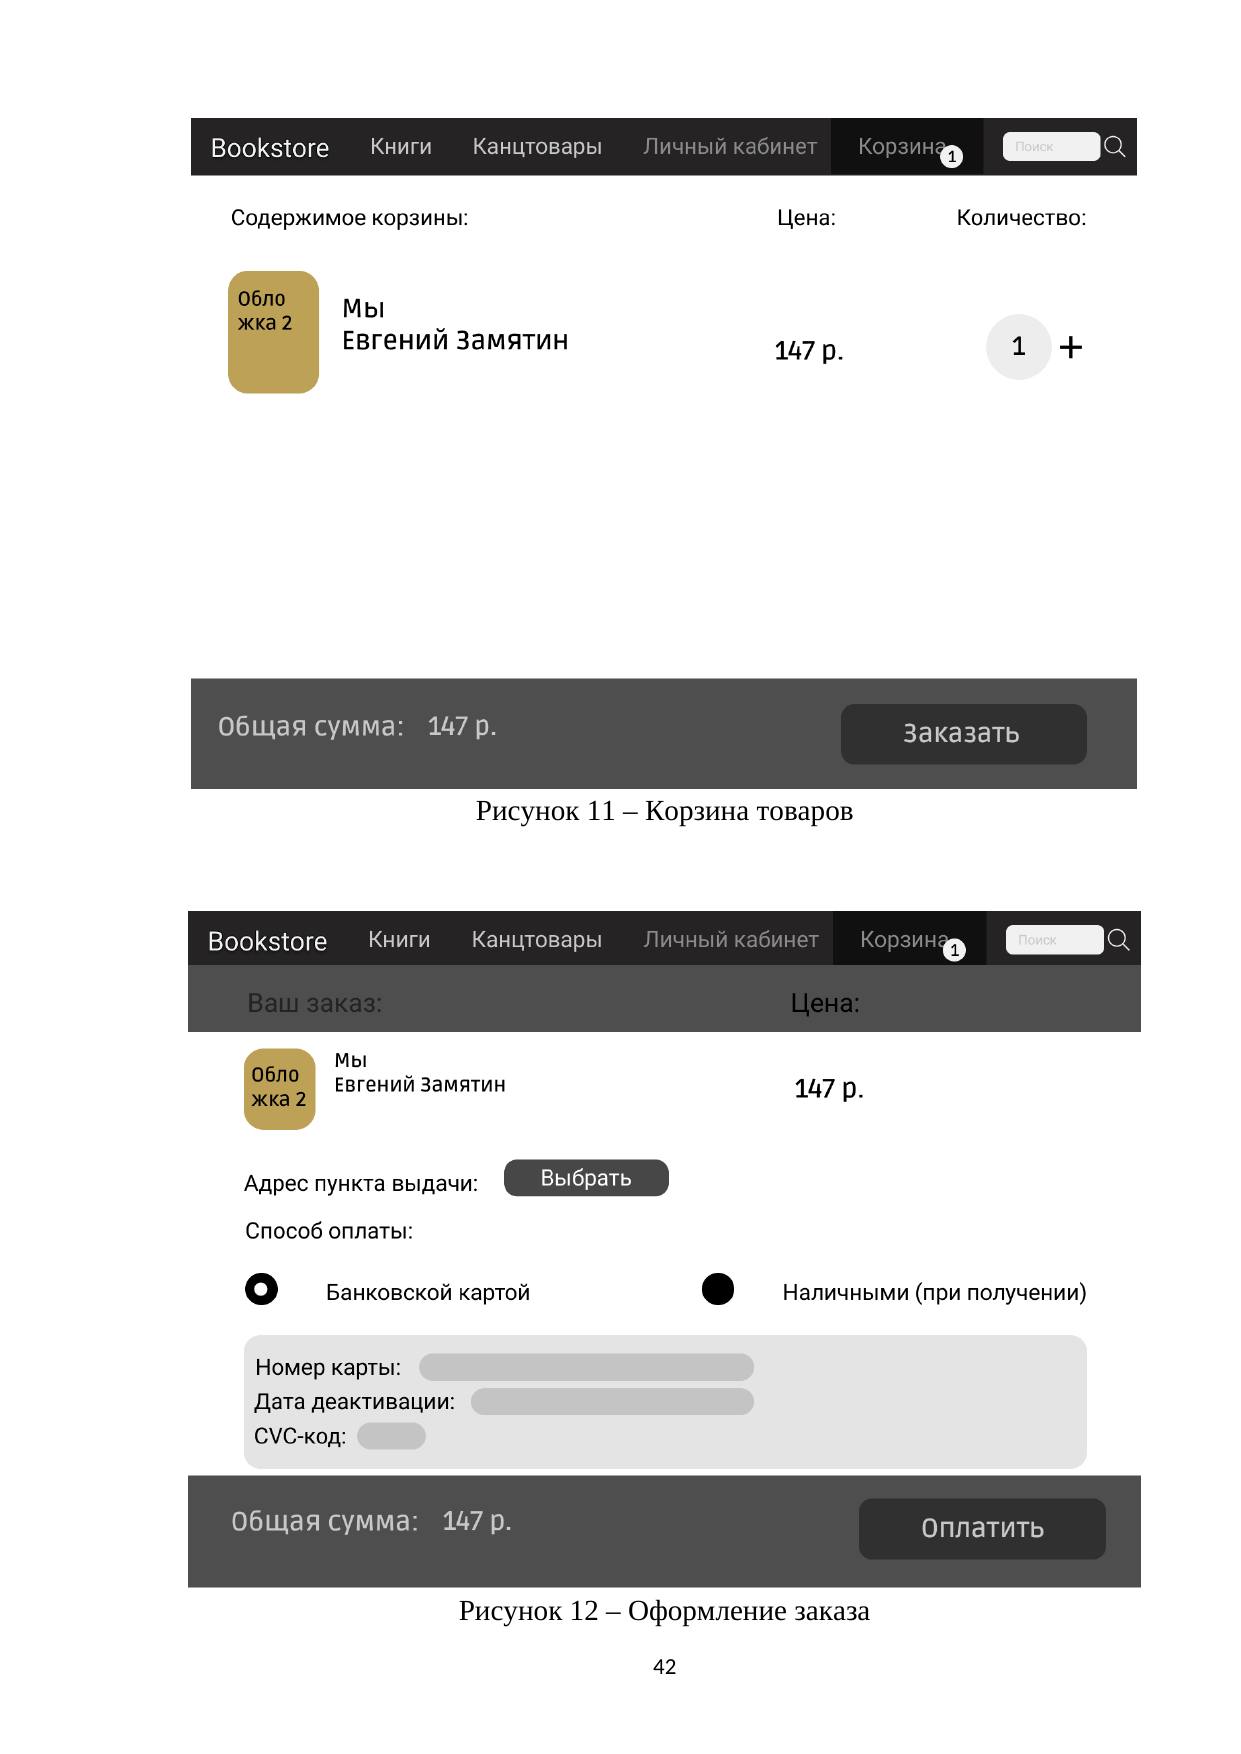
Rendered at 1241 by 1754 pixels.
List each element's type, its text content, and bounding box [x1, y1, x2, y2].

picture [188, 911, 1141, 1589]
picture [191, 118, 1137, 789]
